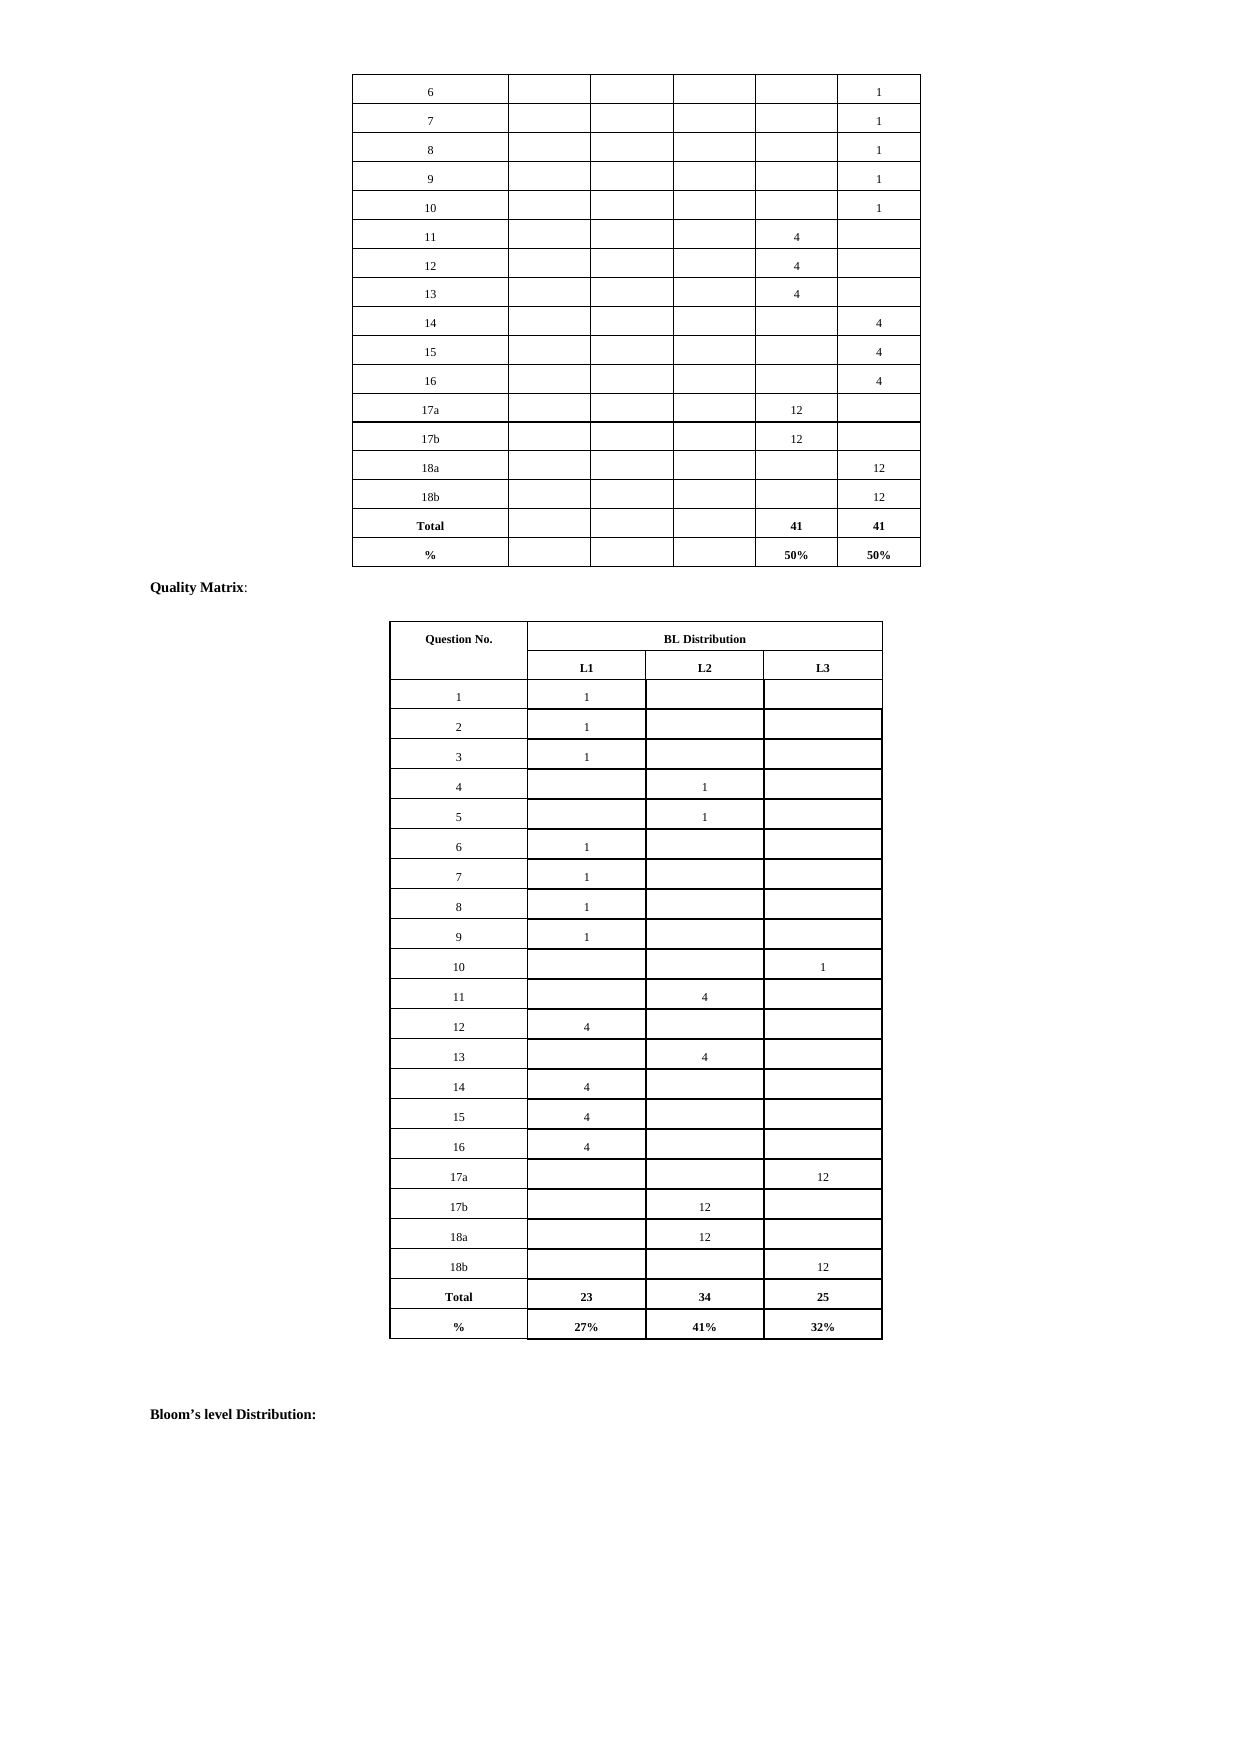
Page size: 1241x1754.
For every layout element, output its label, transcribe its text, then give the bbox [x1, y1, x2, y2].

table_cell [647, 920, 763, 948]
table_cell 10 [353, 191, 508, 219]
table_cell 4 [528, 1100, 645, 1128]
table_cell 34 [647, 1280, 763, 1308]
table_cell [674, 423, 755, 450]
table_cell [591, 365, 673, 392]
table_cell [509, 423, 590, 450]
table_cell [591, 75, 673, 103]
table_cell 4 [838, 336, 920, 363]
table_cell 17a [353, 394, 508, 421]
table_cell 12 [756, 394, 837, 421]
table_cell 15 [391, 1099, 527, 1128]
table_cell 27% [528, 1310, 645, 1338]
table_cell 18a [391, 1219, 527, 1248]
table_cell 1 [838, 104, 920, 132]
table_cell [674, 249, 755, 277]
table_header BL Distribution [528, 622, 882, 650]
table_cell [765, 980, 881, 1008]
table_cell [591, 191, 673, 219]
table_cell [674, 278, 755, 306]
table_cell 14 [391, 1069, 527, 1098]
table_cell 8 [353, 133, 508, 161]
table_cell [765, 830, 881, 858]
table_cell [765, 890, 881, 918]
table_cell [756, 191, 837, 219]
table_cell 4 [647, 1040, 763, 1068]
table_cell 41 [838, 509, 920, 537]
table_cell [647, 1250, 763, 1278]
table_cell [509, 278, 590, 306]
table_cell 1 [838, 162, 920, 190]
table_cell [591, 249, 673, 277]
table_cell [591, 162, 673, 190]
text Bloom’s level Distribution: [150, 1394, 1122, 1423]
table_cell 12 [353, 249, 508, 277]
table_cell 17a [391, 1159, 527, 1188]
table_cell Total [391, 1279, 527, 1308]
text Quality Matrix: [150, 567, 1122, 596]
table_cell 50% [838, 538, 920, 566]
table_cell [509, 451, 590, 479]
table_cell [765, 710, 881, 738]
table_cell [591, 451, 673, 479]
table_cell 10 [391, 949, 527, 978]
table_cell 1 [528, 740, 645, 768]
table_cell [509, 162, 590, 190]
table_cell [838, 423, 920, 450]
table_cell [509, 104, 590, 132]
table_cell 1 [647, 800, 763, 828]
table_cell [756, 307, 837, 334]
table_cell [509, 307, 590, 334]
table_cell [647, 1010, 763, 1038]
table_cell [674, 336, 755, 363]
table_cell 9 [353, 162, 508, 190]
table_cell 1 [528, 920, 645, 948]
table_cell 4 [528, 1130, 645, 1158]
table_cell [591, 104, 673, 132]
table_cell [509, 509, 590, 537]
table_cell [509, 394, 590, 421]
table_cell 23 [528, 1280, 645, 1308]
table_cell L2 [646, 651, 763, 679]
table_cell [674, 538, 755, 566]
table_cell [647, 950, 763, 978]
table_cell [647, 1100, 763, 1128]
table_cell [591, 220, 673, 248]
table_cell [674, 133, 755, 161]
table_cell 6 [353, 75, 508, 103]
table_cell 11 [353, 220, 508, 248]
table_cell [647, 710, 763, 738]
table_cell [509, 365, 590, 392]
table_cell 4 [528, 1010, 645, 1038]
table_cell [756, 480, 837, 508]
table_cell [509, 538, 590, 566]
table_cell [674, 162, 755, 190]
table_cell [528, 1160, 645, 1188]
table_cell 1 [528, 710, 645, 738]
table_cell [765, 1040, 881, 1068]
table_cell [591, 423, 673, 450]
table_cell [528, 1250, 645, 1278]
table_cell 12 [838, 451, 920, 479]
table_cell [674, 509, 755, 537]
table_cell 18a [353, 451, 508, 479]
table_cell [765, 1100, 881, 1128]
table_cell [647, 890, 763, 918]
table_cell [509, 133, 590, 161]
table_cell 6 [391, 829, 527, 858]
table_cell [647, 680, 763, 708]
table_cell [647, 1160, 763, 1188]
table_cell [647, 830, 763, 858]
table_cell 7 [353, 104, 508, 132]
table_cell [756, 75, 837, 103]
table_cell 13 [353, 278, 508, 306]
table_cell [509, 249, 590, 277]
table_cell [674, 104, 755, 132]
table_cell [647, 1130, 763, 1158]
table_cell 12 [647, 1190, 763, 1218]
table_cell 1 [528, 680, 645, 708]
table_cell [528, 800, 645, 828]
table_cell 12 [765, 1250, 881, 1278]
table_cell [674, 307, 755, 334]
table_cell [528, 980, 645, 1008]
table_cell 12 [391, 1009, 527, 1038]
table_cell 18b [391, 1249, 527, 1278]
table_cell [528, 1190, 645, 1218]
table_cell [765, 1130, 881, 1158]
table_cell 12 [765, 1160, 881, 1188]
table_cell [509, 220, 590, 248]
table_cell [591, 336, 673, 363]
table_cell 12 [756, 423, 837, 450]
table_cell 4 [647, 980, 763, 1008]
table_cell [674, 480, 755, 508]
table_cell 4 [756, 278, 837, 306]
table_cell 4 [391, 769, 527, 798]
table_cell [674, 451, 755, 479]
table_cell [674, 365, 755, 392]
table_cell L3 [764, 651, 882, 679]
table_cell [756, 162, 837, 190]
table_cell 1 [391, 680, 527, 708]
table_cell [765, 860, 881, 888]
table_cell 17b [353, 423, 508, 450]
table_cell [591, 480, 673, 508]
table_cell 13 [391, 1039, 527, 1068]
table_cell [765, 1010, 881, 1038]
table_cell % [353, 538, 508, 566]
table_cell 14 [353, 307, 508, 334]
table_cell [591, 538, 673, 566]
table_cell 50% [756, 538, 837, 566]
table_cell [756, 336, 837, 363]
table_cell L1 [528, 651, 645, 679]
table_cell [591, 133, 673, 161]
table_cell [838, 249, 920, 277]
table_cell 25 [765, 1280, 881, 1308]
table_cell 17b [391, 1189, 527, 1218]
table_cell [528, 1040, 645, 1068]
table_cell 4 [838, 307, 920, 334]
table_cell [674, 220, 755, 248]
table_cell 1 [528, 860, 645, 888]
table_cell [765, 800, 881, 828]
table_cell 12 [838, 480, 920, 508]
table_cell [509, 191, 590, 219]
table_cell 1 [838, 191, 920, 219]
table_cell 9 [391, 919, 527, 948]
table_cell [647, 860, 763, 888]
table_cell 2 [391, 709, 527, 738]
table_cell [674, 191, 755, 219]
table_cell 4 [528, 1070, 645, 1098]
table_cell 16 [391, 1129, 527, 1158]
table_cell 1 [838, 75, 920, 103]
table_cell [756, 104, 837, 132]
table_cell 41% [647, 1310, 763, 1338]
table_cell 1 [647, 770, 763, 798]
table_cell [765, 740, 881, 768]
table_cell [647, 1070, 763, 1098]
table_cell 18b [353, 480, 508, 508]
table_cell 16 [353, 365, 508, 392]
table_cell [674, 394, 755, 421]
table_cell 32% [765, 1310, 881, 1338]
table_cell [591, 394, 673, 421]
table_cell [674, 75, 755, 103]
table_cell [765, 920, 881, 948]
table_cell [756, 451, 837, 479]
table_cell 1 [838, 133, 920, 161]
table_cell 11 [391, 979, 527, 1008]
table_cell [591, 509, 673, 537]
table_cell 41 [756, 509, 837, 537]
table_cell [765, 680, 882, 708]
table_cell 4 [838, 365, 920, 392]
table_cell [838, 394, 920, 421]
table_cell 12 [647, 1220, 763, 1248]
table_cell 8 [391, 889, 527, 918]
table_cell [509, 336, 590, 363]
table_cell 7 [391, 859, 527, 888]
table_cell 4 [756, 249, 837, 277]
table_cell [528, 1220, 645, 1248]
table_cell [647, 740, 763, 768]
table_cell [509, 75, 590, 103]
table_cell Total [353, 509, 508, 537]
table_cell [838, 220, 920, 248]
table_cell 3 [391, 739, 527, 768]
table_cell [591, 307, 673, 334]
table_cell 1 [765, 950, 881, 978]
table_cell 1 [528, 830, 645, 858]
table_header Question No. [391, 622, 527, 679]
table_cell 4 [756, 220, 837, 248]
table_cell 1 [528, 890, 645, 918]
table_cell [765, 1070, 881, 1098]
table_cell [765, 1220, 881, 1248]
table_cell [528, 770, 645, 798]
table_cell 15 [353, 336, 508, 363]
table_cell [838, 278, 920, 306]
table_cell [756, 133, 837, 161]
table_cell [528, 950, 645, 978]
table_cell [591, 278, 673, 306]
table_cell [756, 365, 837, 392]
table_cell % [391, 1309, 527, 1338]
table_cell 5 [391, 799, 527, 828]
table_cell [765, 1190, 881, 1218]
table_cell [765, 770, 881, 798]
table_cell [509, 480, 590, 508]
